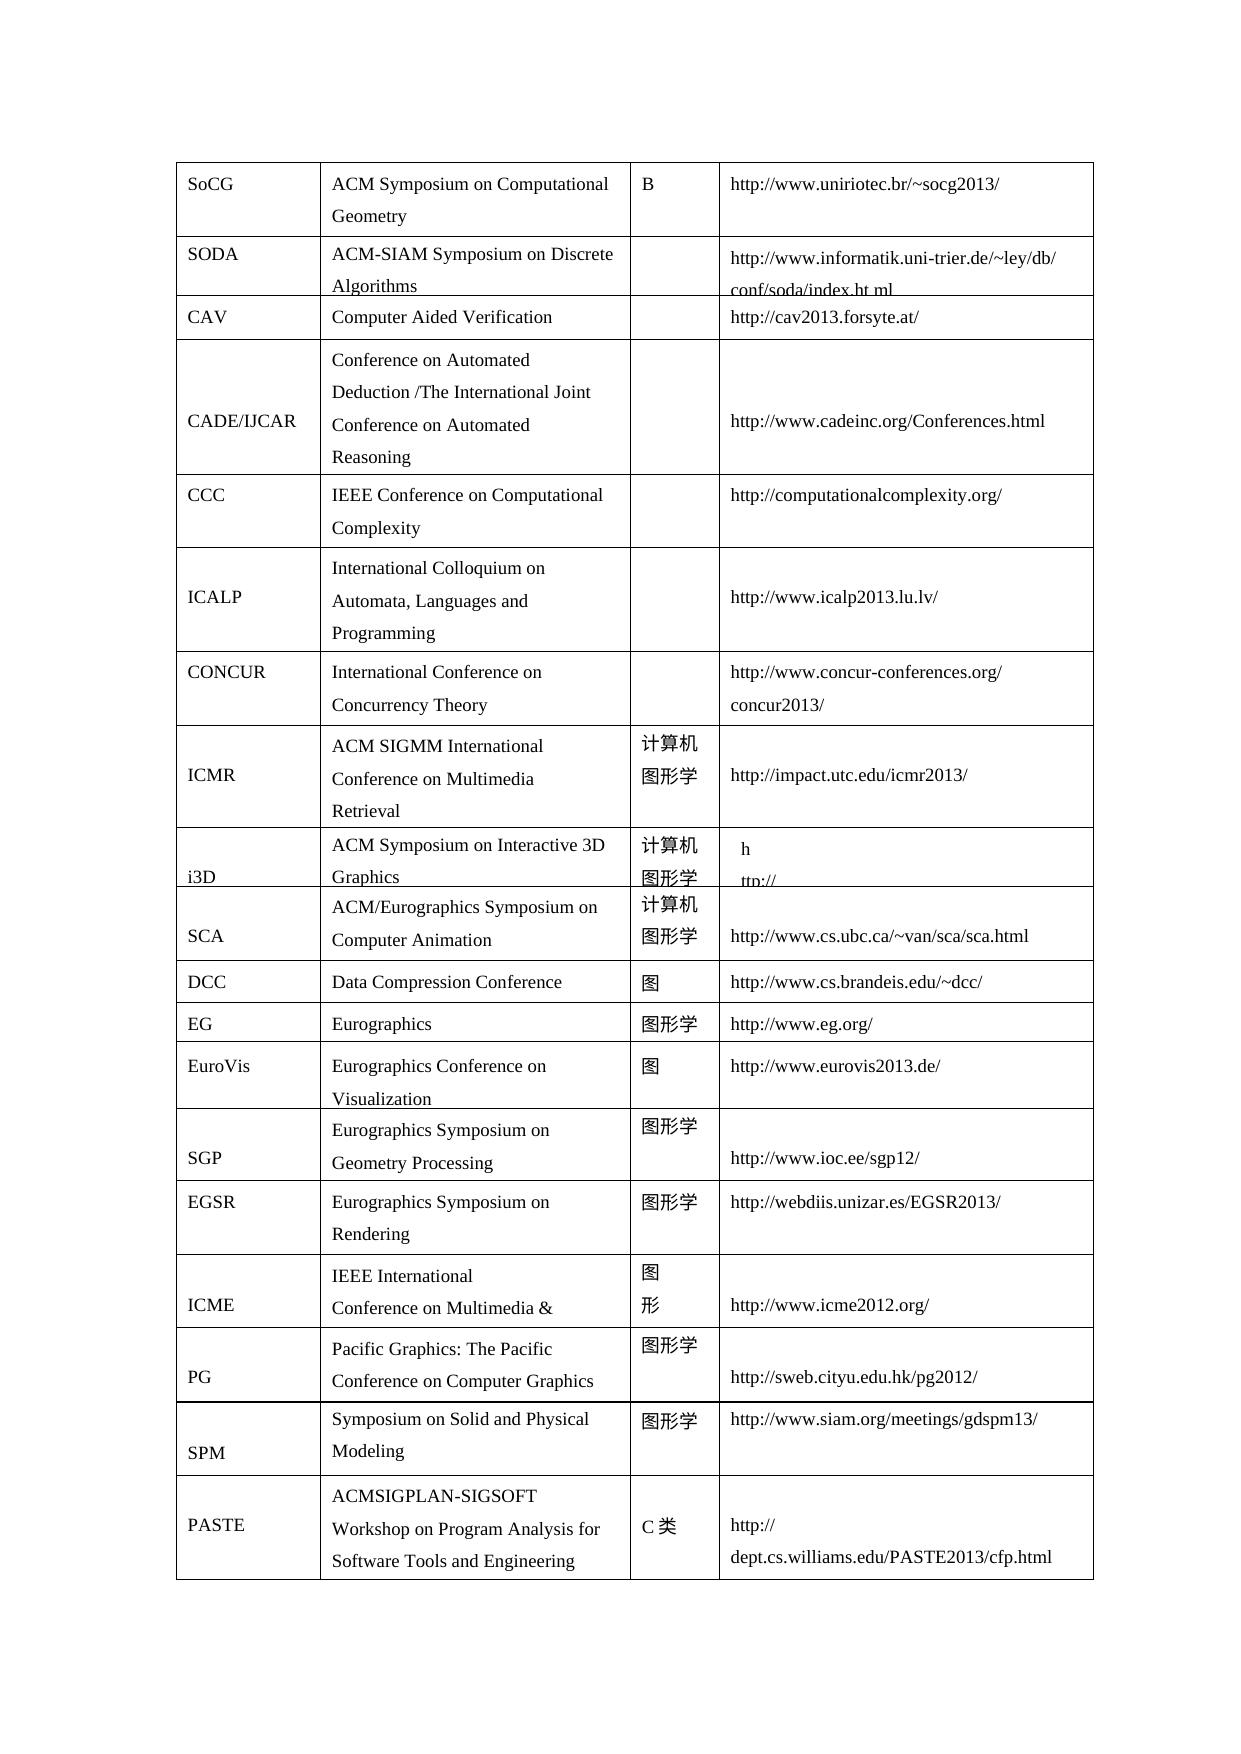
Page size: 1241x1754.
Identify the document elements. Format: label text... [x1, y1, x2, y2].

table_cell CCC [177, 475, 320, 547]
table_cell IEEE International Conference on Multimedia & Expo [321, 1255, 630, 1327]
table_cell Eurographics Conference on Visualization [321, 1042, 630, 1108]
table_cell http://www.csee.umbc.edu/csee/research/vangogh/I3D201 3/ [720, 828, 1093, 886]
table_cell 图 [631, 961, 719, 1002]
table_cell http://www.icme2012.org/ [720, 1255, 1093, 1327]
table_cell CONCUR [177, 652, 320, 725]
table_cell Symposium on Solid and Physical Modeling [321, 1403, 630, 1475]
table_cell 图形学 [631, 1003, 719, 1041]
table_cell IEEE Conference on Computational Complexity [321, 475, 630, 547]
table_cell PG [177, 1328, 320, 1401]
table_cell i3D [177, 828, 320, 886]
table_cell http://www.cs.ubc.ca/~van/sca/sca.html [720, 887, 1093, 960]
table_cell CADE/IJCAR [177, 340, 320, 473]
table_cell http://webdiis.unizar.es/EGSR2013/ [720, 1181, 1093, 1254]
table_cell C类 [631, 1476, 719, 1579]
table_cell Computer Aided Verification [321, 296, 630, 338]
table_cell 图 [631, 1042, 719, 1108]
table_cell EuroVis [177, 1042, 320, 1108]
table_cell Conference on Automated Deduction /The International Joint Conference on Automated Reasoning [321, 340, 630, 473]
table_cell EG [177, 1003, 320, 1041]
table_cell http://www.ioc.ee/sgp12/ [720, 1109, 1093, 1180]
table_cell [631, 548, 719, 651]
table_cell http://sweb.cityu.edu.hk/pg2012/ [720, 1328, 1093, 1401]
table_cell 图形 [631, 1255, 719, 1327]
table_cell 计算机图形学 [631, 726, 719, 827]
table_cell SCA [177, 887, 320, 960]
table_cell [631, 340, 719, 473]
table_cell 图形学 [631, 1403, 719, 1475]
table_cell http://www.concur-conferences.org/concur2013/ [720, 652, 1093, 725]
table_cell B [631, 163, 719, 236]
table_cell http://impact.utc.edu/icmr2013/ [720, 726, 1093, 827]
table_cell ACMSIGPLAN-SIGSOFT Workshop on Program Analysis for Software Tools and Engineering [321, 1476, 630, 1579]
table_cell Eurographics Symposium on Rendering [321, 1181, 630, 1254]
table_cell EGSR [177, 1181, 320, 1254]
table_cell [631, 237, 719, 294]
table_cell DCC [177, 961, 320, 1002]
table_cell http://computationalcomplexity.org/ [720, 475, 1093, 547]
table_cell 图形学 [631, 1328, 719, 1401]
table_cell http://www.eg.org/ [720, 1003, 1093, 1041]
table_cell http://www.informatik.uni-trier.de/~ley/db/conf/soda/index.ht ml [720, 237, 1093, 294]
table_cell http://www.cs.brandeis.edu/~dcc/ [720, 961, 1093, 1002]
table_cell http://www.uniriotec.br/~socg2013/ [720, 163, 1093, 236]
table_cell International Colloquium on Automata, Languages and Programming [321, 548, 630, 651]
table_cell http://www.siam.org/meetings/gdspm13/ [720, 1403, 1093, 1475]
table_cell 计算机图形学 [631, 887, 719, 960]
table_cell 计算机图形学 [631, 828, 719, 886]
table_cell http://www.cadeinc.org/Conferences.html [720, 340, 1093, 473]
table_cell ICME [177, 1255, 320, 1327]
table_cell 图形学 [631, 1181, 719, 1254]
table_cell ICMR [177, 726, 320, 827]
table_cell 图形学 [631, 1109, 719, 1180]
table_cell Data Compression Conference [321, 961, 630, 1002]
table_cell International Conference on Concurrency Theory [321, 652, 630, 725]
table_cell PASTE [177, 1476, 320, 1579]
table_cell [631, 475, 719, 547]
table_cell ACM Symposium on Interactive 3D Graphics [321, 828, 630, 886]
table_cell SoCG [177, 163, 320, 236]
table_cell CAV [177, 296, 320, 338]
table_cell Eurographics [321, 1003, 630, 1041]
table_cell SPM [177, 1403, 320, 1475]
table_cell SGP [177, 1109, 320, 1180]
table_cell [631, 652, 719, 725]
table_cell ACM Symposium on Computational Geometry [321, 163, 630, 236]
table_cell Eurographics Symposium on Geometry Processing [321, 1109, 630, 1180]
table_cell http://www.eurovis2013.de/ [720, 1042, 1093, 1108]
table_cell ACM-SIAM Symposium on Discrete Algorithms [321, 237, 630, 294]
table_cell ACM SIGMM International Conference on Multimedia Retrieval [321, 726, 630, 827]
table_cell ACM/Eurographics Symposium on Computer Animation [321, 887, 630, 960]
table_cell Pacific Graphics: The Pacific Conference on Computer Graphics and Applications [321, 1328, 630, 1401]
table_cell SODA [177, 237, 320, 294]
table_cell ICALP [177, 548, 320, 651]
table_cell http://cav2013.forsyte.at/ [720, 296, 1093, 338]
table_cell [631, 296, 719, 338]
table_cell http://www.icalp2013.lu.lv/ [720, 548, 1093, 651]
table_cell http://dept.cs.williams.edu/PASTE2013/cfp.html [720, 1476, 1093, 1579]
